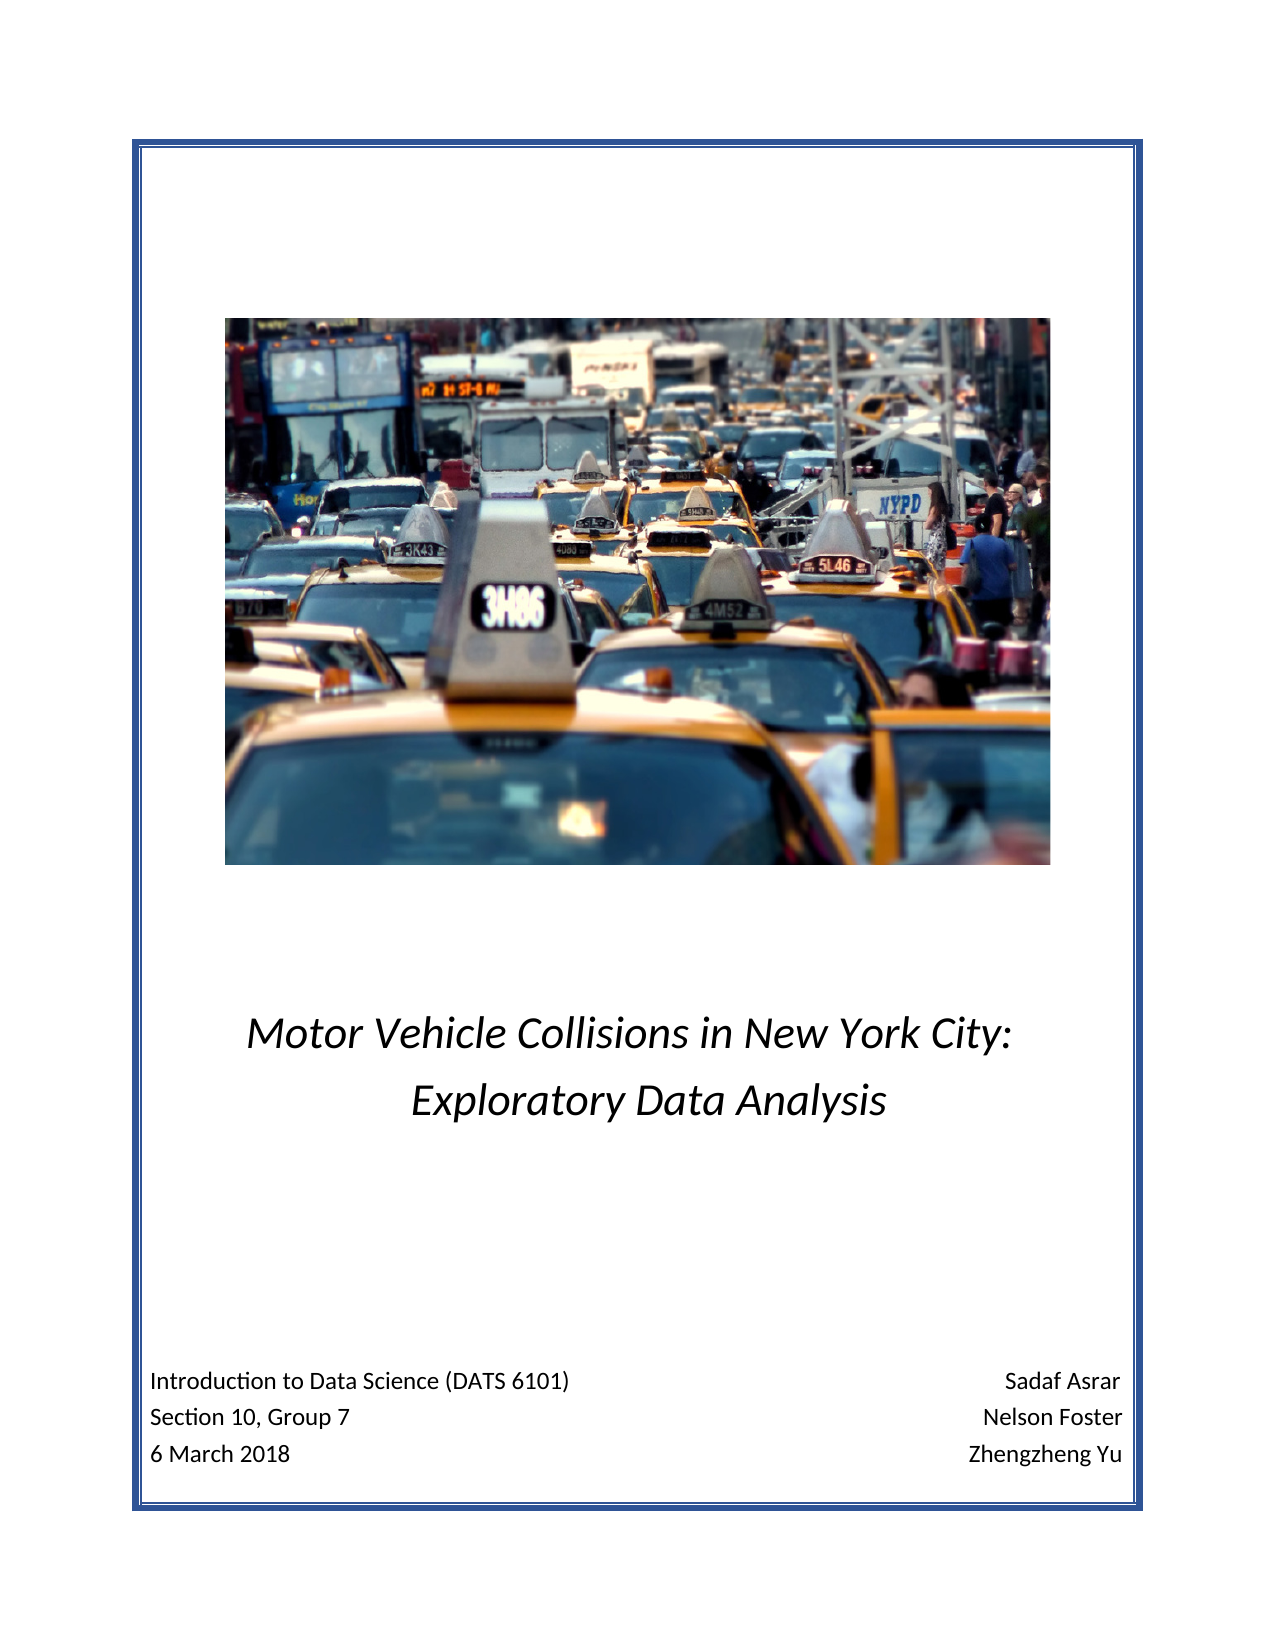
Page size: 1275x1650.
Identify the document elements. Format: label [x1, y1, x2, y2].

picture [225, 318, 1051, 865]
